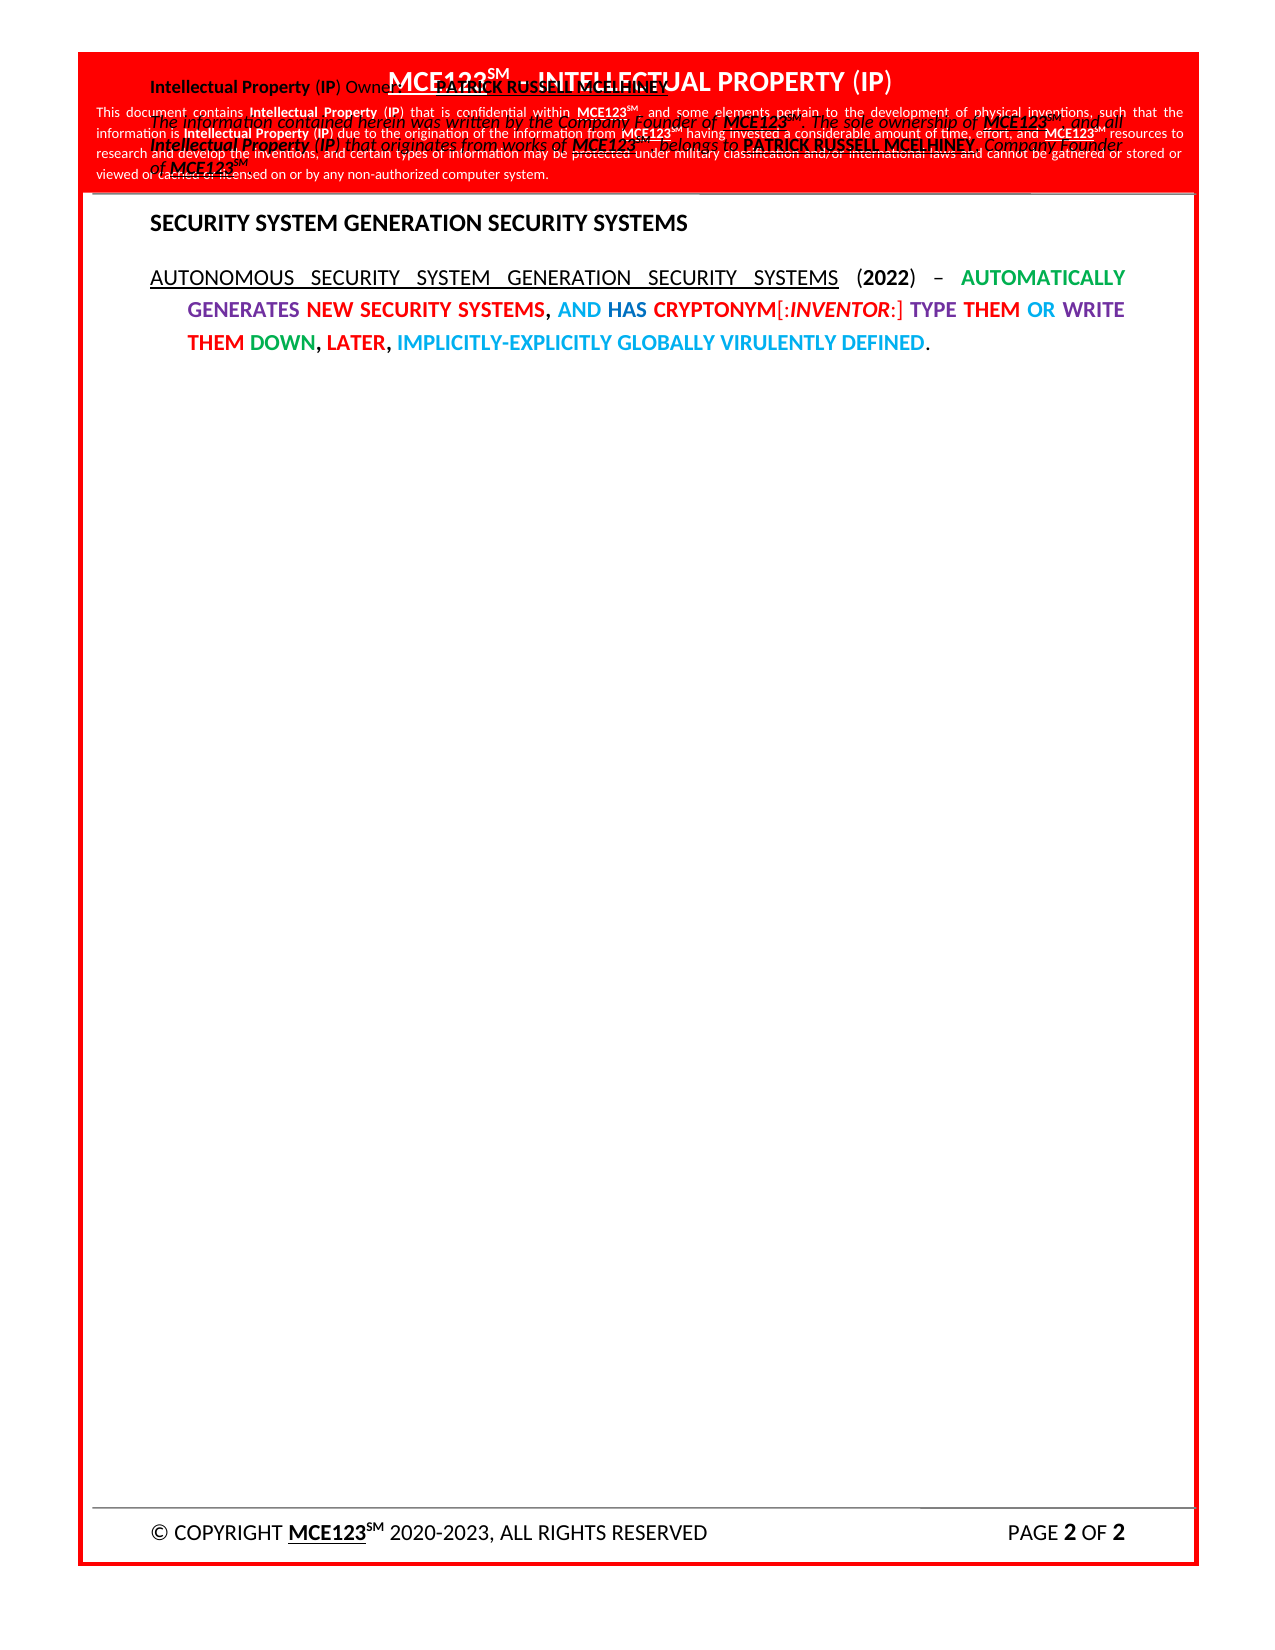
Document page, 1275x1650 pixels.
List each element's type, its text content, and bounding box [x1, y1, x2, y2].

text SECURITY SYSTEM GENERATION SECURITY SYSTEMS [150, 207, 1125, 238]
text AUTONOMOUS SECURITY SYSTEM GENERATION SECURITY SYSTEMS (2022) – AUTOMATICALLY GENERATES NEW SECURITY SYSTEMS, AND HAS CRYPTONYM[:INVENTOR:] TYPE THEM OR WRITE THEM DOWN, LATER, IMPLICITLY-EXPLICITLY GLOBALLY VIRULENTLY DEFINED. [150, 263, 1125, 356]
